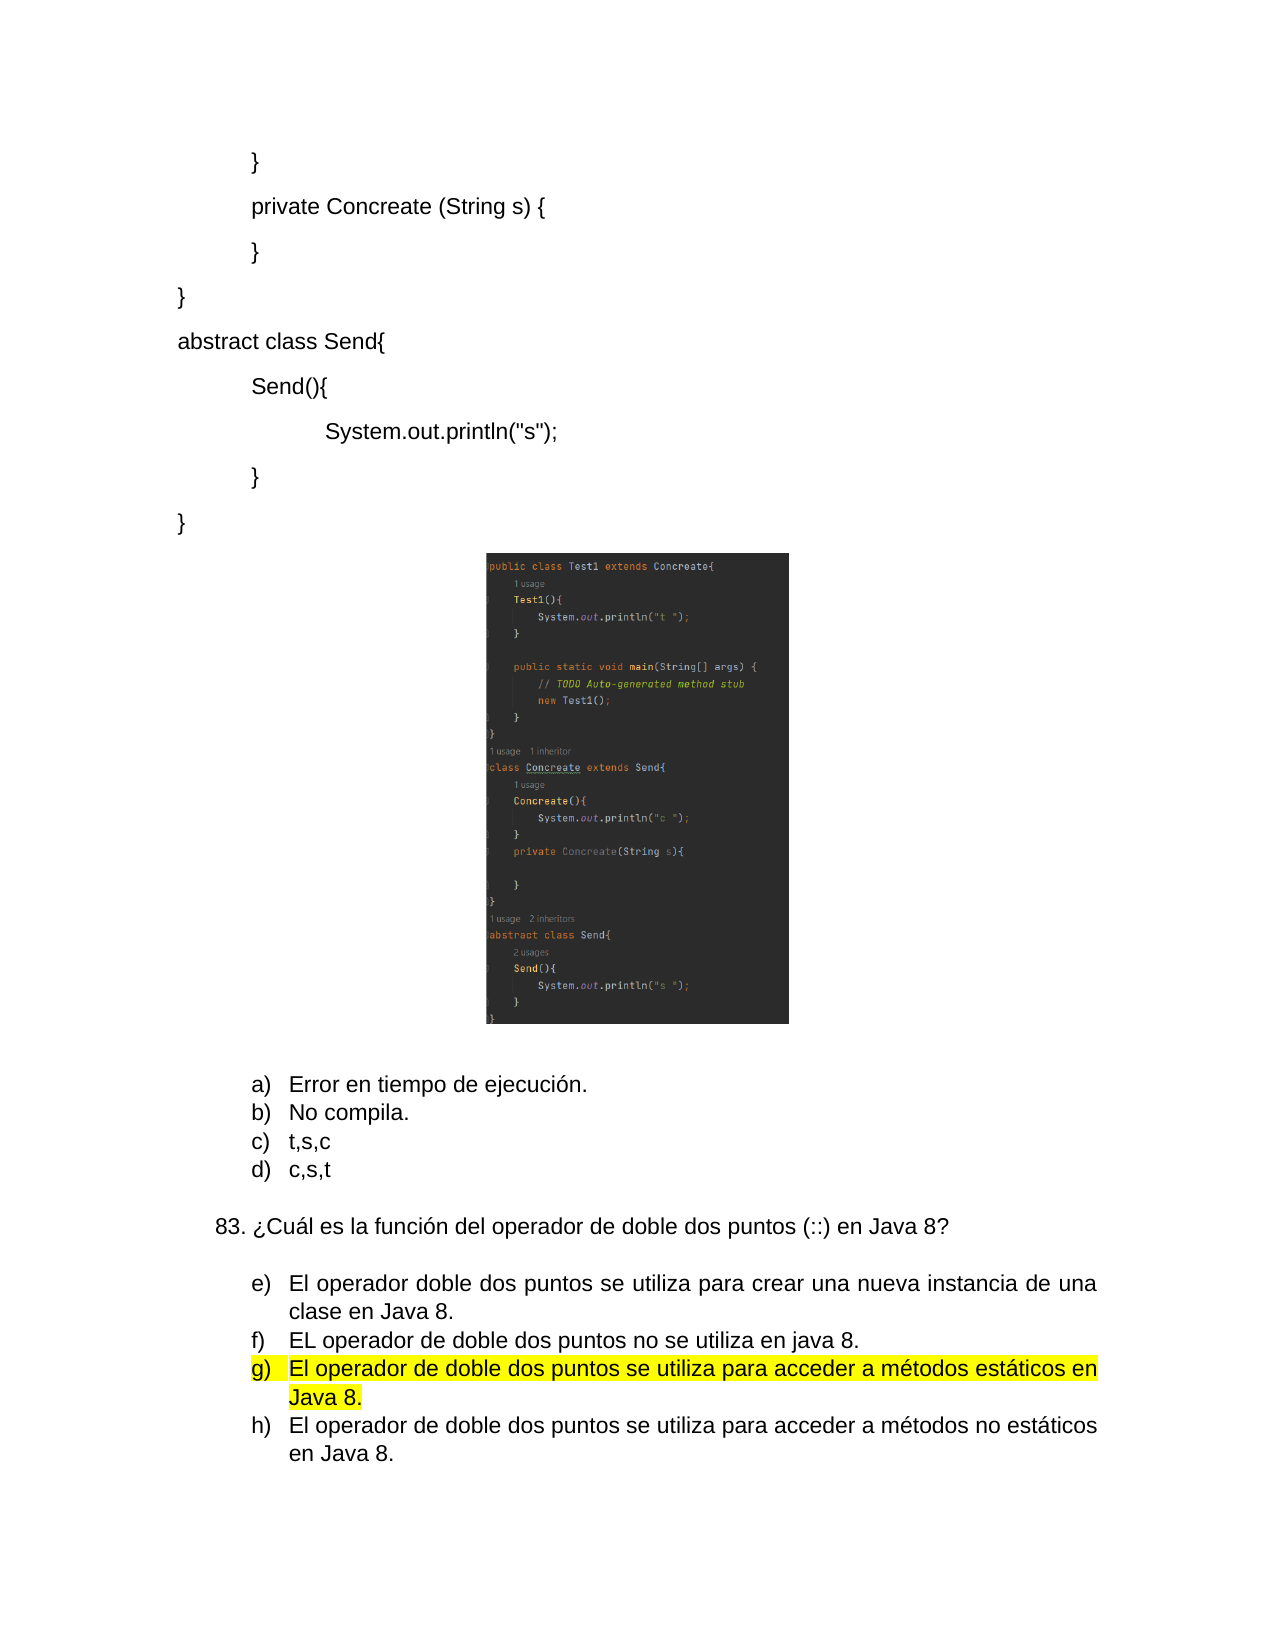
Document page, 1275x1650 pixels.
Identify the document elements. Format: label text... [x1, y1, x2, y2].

text } [177, 148, 1098, 174]
list El operador de doble dos puntos se utiliza para acceder a métodos no estáticos en Java 8. [251, 1412, 1098, 1467]
list t,s,c [251, 1128, 1098, 1154]
list EL operador de doble dos puntos no se utiliza en java 8. [251, 1327, 1098, 1353]
picture [486, 553, 789, 1024]
list No compila. [251, 1099, 1098, 1126]
list c,s,t [251, 1156, 1098, 1182]
text } [177, 508, 1098, 535]
text Send(){ [177, 373, 1098, 399]
list El operador de doble dos puntos se utiliza para acceder a métodos estáticos en Java 8. [251, 1355, 1098, 1410]
text } [177, 283, 1098, 309]
text abstract class Send{ [177, 328, 1098, 354]
text } [177, 463, 1098, 490]
text System.out.println("s"); [251, 418, 1098, 444]
text private Concreate (String s) { [177, 193, 1098, 219]
list Error en tiempo de ejecución. [251, 1071, 1098, 1097]
list El operador doble dos puntos se utiliza para crear una nueva instancia de una clase en Java 8. [251, 1270, 1098, 1324]
text } [177, 238, 1098, 264]
list ¿Cuál es la función del operador de doble dos puntos (::) en Java 8? [215, 1213, 1098, 1239]
